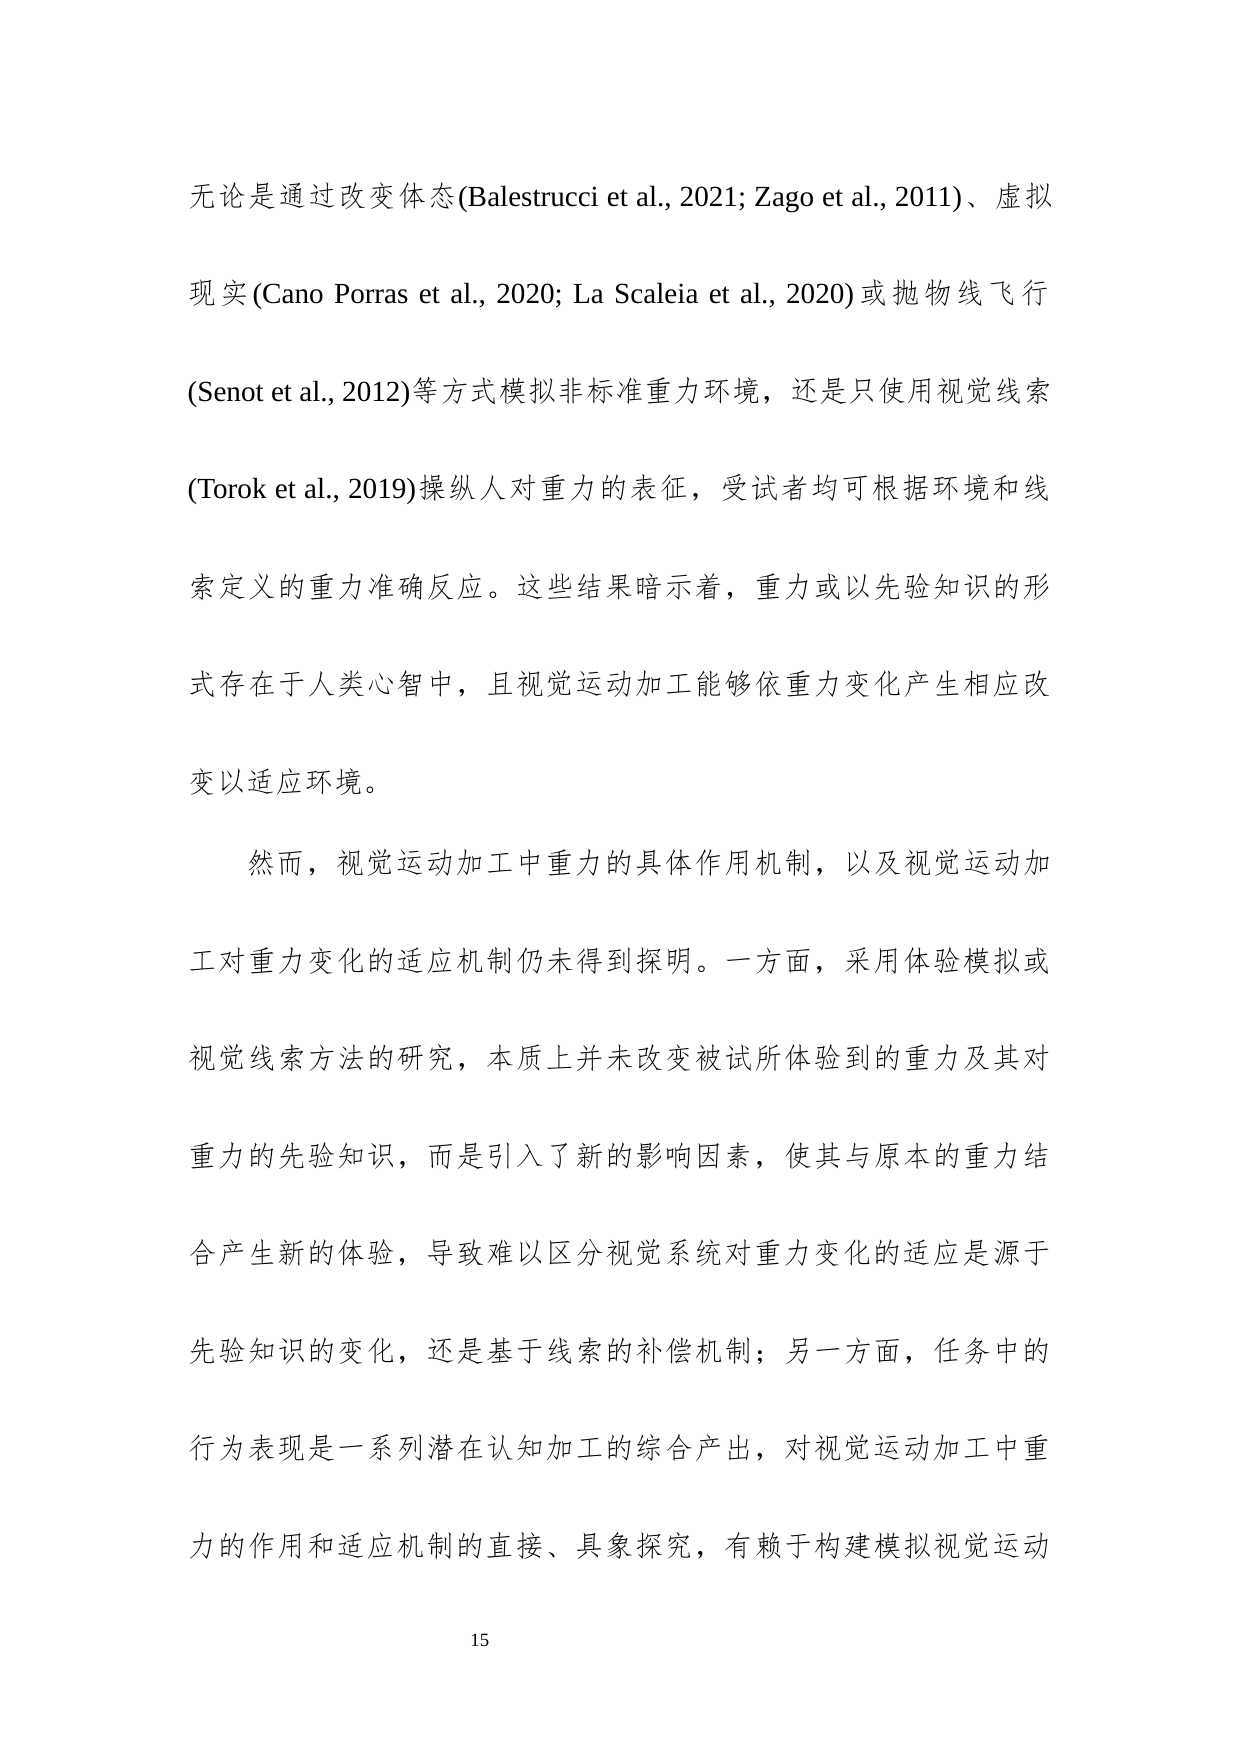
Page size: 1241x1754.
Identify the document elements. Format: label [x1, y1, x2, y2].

text [187, 828, 1053, 1576]
text [187, 162, 1053, 812]
